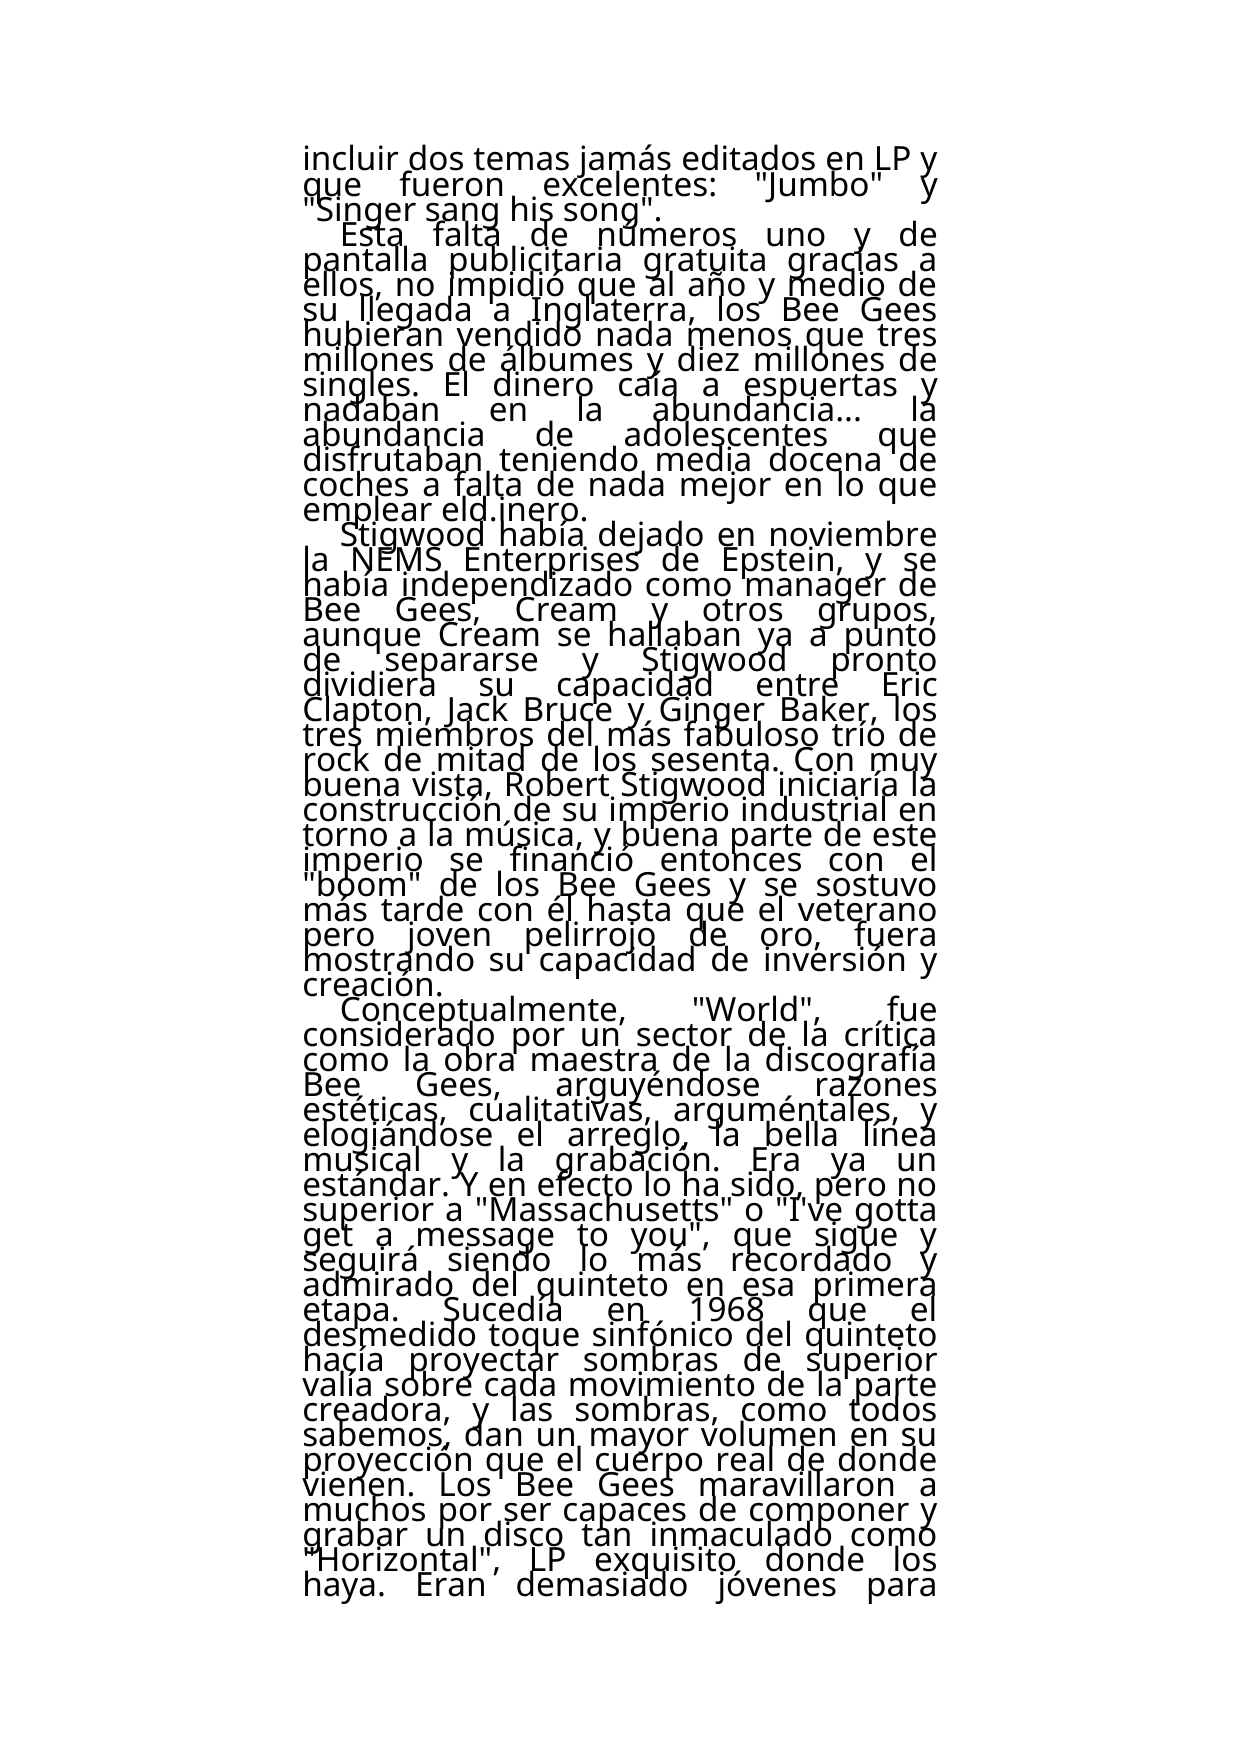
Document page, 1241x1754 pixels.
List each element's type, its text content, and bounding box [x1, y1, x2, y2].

text Stigwood había dejado en noviembre la NEMS Enterprises de Epstein, y se había independizado como manager de Bee Gees, Cream y otros grupos, aunque Cream se hallaban ya a punto de separarse y Stigwood pronto dividiera su capacidad entre Eric Clapton, Jack Bruce y Ginger Baker, los tres miembros del más fabuloso trío de rock de mitad de los sesenta. Con muy buena vista, Robert Stigwood iniciaría la construcción de su imperio industrial en torno a la música, y buena parte de este imperio se financió entonces con el "boom" de los Bee Gees y se sostuvo más tarde con él hasta que el veterano pero joven pelirrojo de oro, fuera mostrando su capacidad de inversión y creación. [302, 527, 938, 1002]
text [302, 1002, 938, 1602]
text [302, 150, 938, 227]
text Esta falta de números uno y de pantalla publicitaria gratuita gracias a ellos, no impidió que al año y medio de su llegada a Inglaterra, los Bee Gees hubieran vendido nada menos que tres millones de álbumes y diez millones de singles. El dinero caía a espuertas y nadaban en la abundancia... la abundancia de adolescentes que disfrutaban teniendo media docena de coches a falta de nada mejor en lo que emplear eld.inero. [302, 227, 938, 527]
